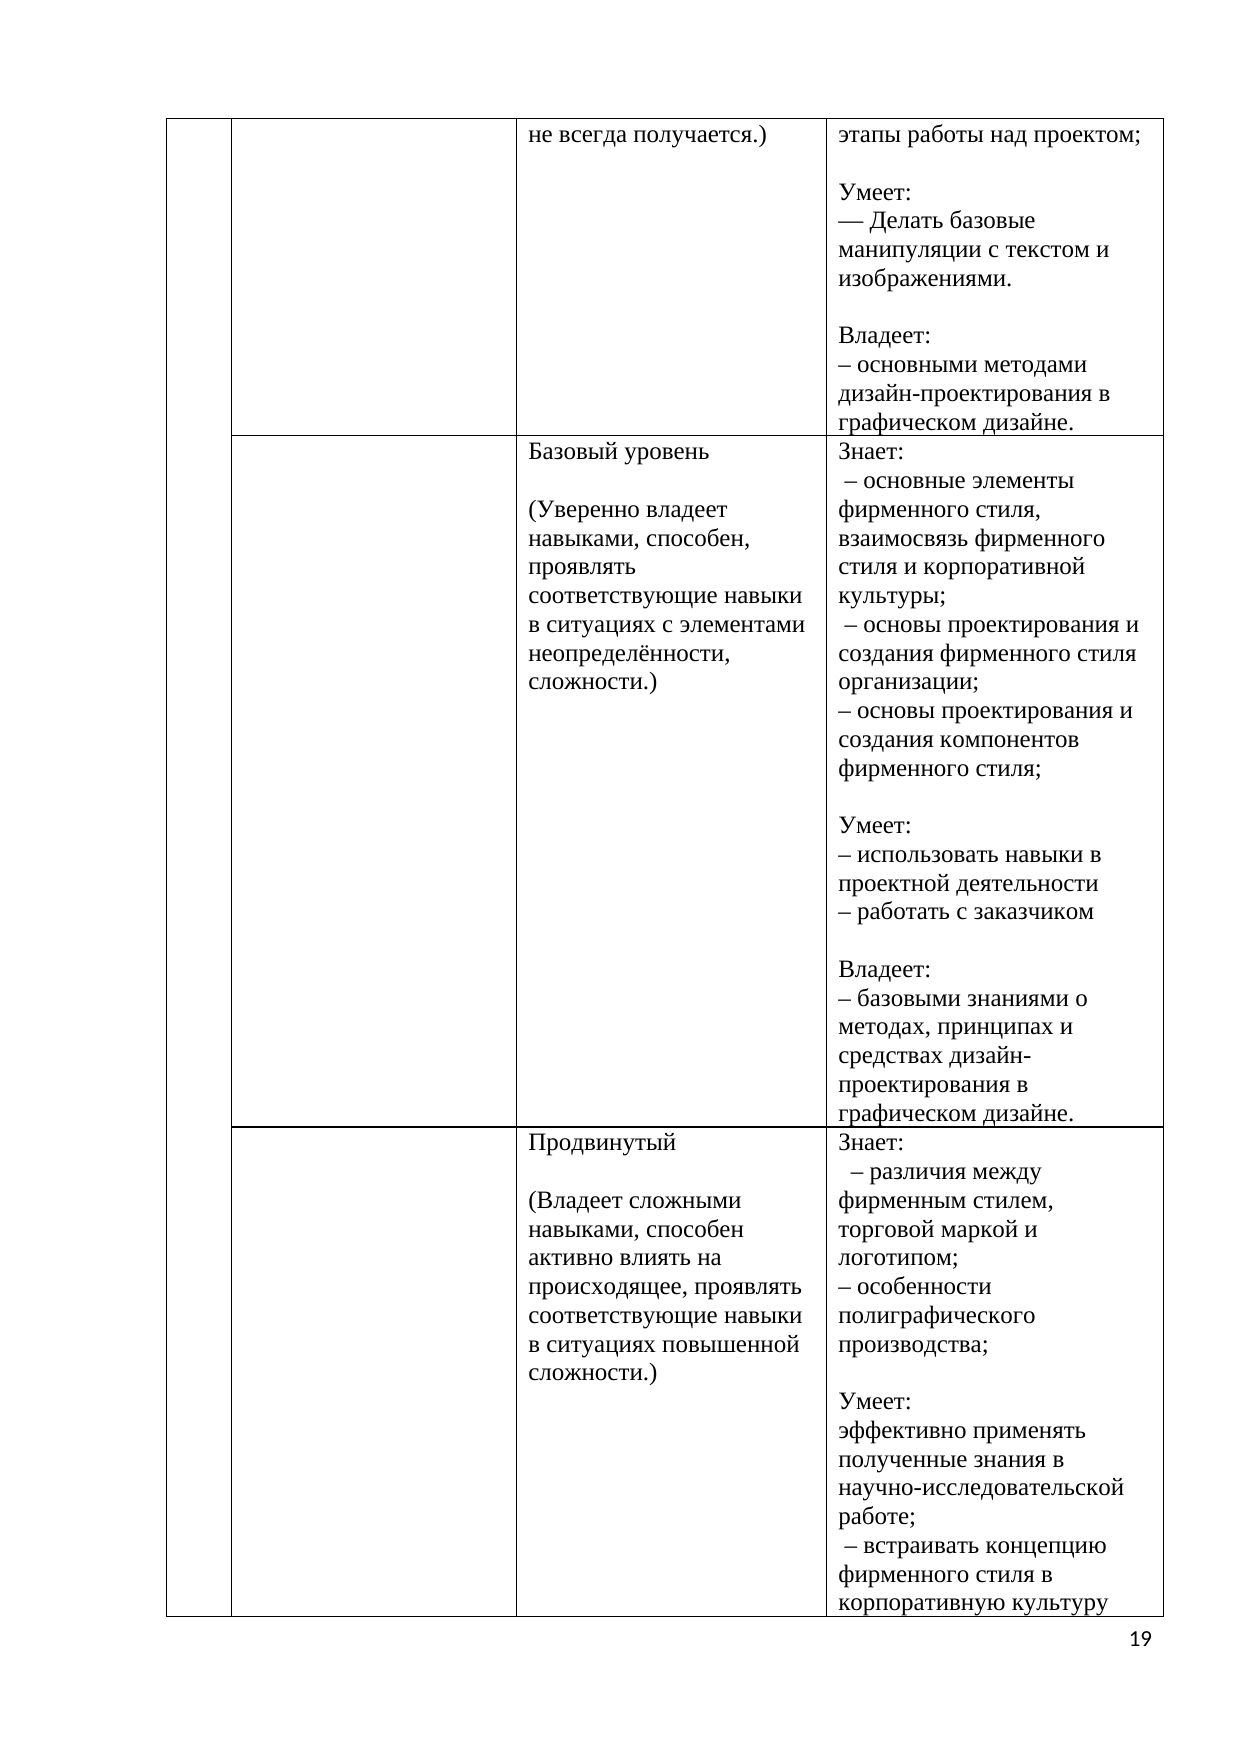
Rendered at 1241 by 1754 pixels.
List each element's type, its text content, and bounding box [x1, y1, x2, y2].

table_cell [827, 119, 1163, 435]
table_cell [232, 1128, 516, 1616]
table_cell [827, 1128, 1163, 1616]
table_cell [517, 1128, 826, 1616]
table_cell [232, 436, 516, 1126]
table_cell Базовый уровень (Уверенно владеет навыками, способен, проявлять соответствующие навыки в ситуациях с элементами неопределённости, сложности.) [517, 436, 826, 1126]
table_cell Знает: – основные элементы фирменного стиля, взаимосвязь фирменного стиля и корпоративной культуры; – основы проектирования и создания фирменного стиля организации; – основы проектирования и создания компонентов фирменного стиля; Умеет: – использовать навыки в проектной деятельности – работать с заказчиком Владеет: – базовыми знаниями о методах, принципах и средствах дизайн-проектирования в графическом дизайне. [827, 436, 1163, 1126]
table_cell [232, 119, 516, 435]
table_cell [517, 119, 826, 435]
